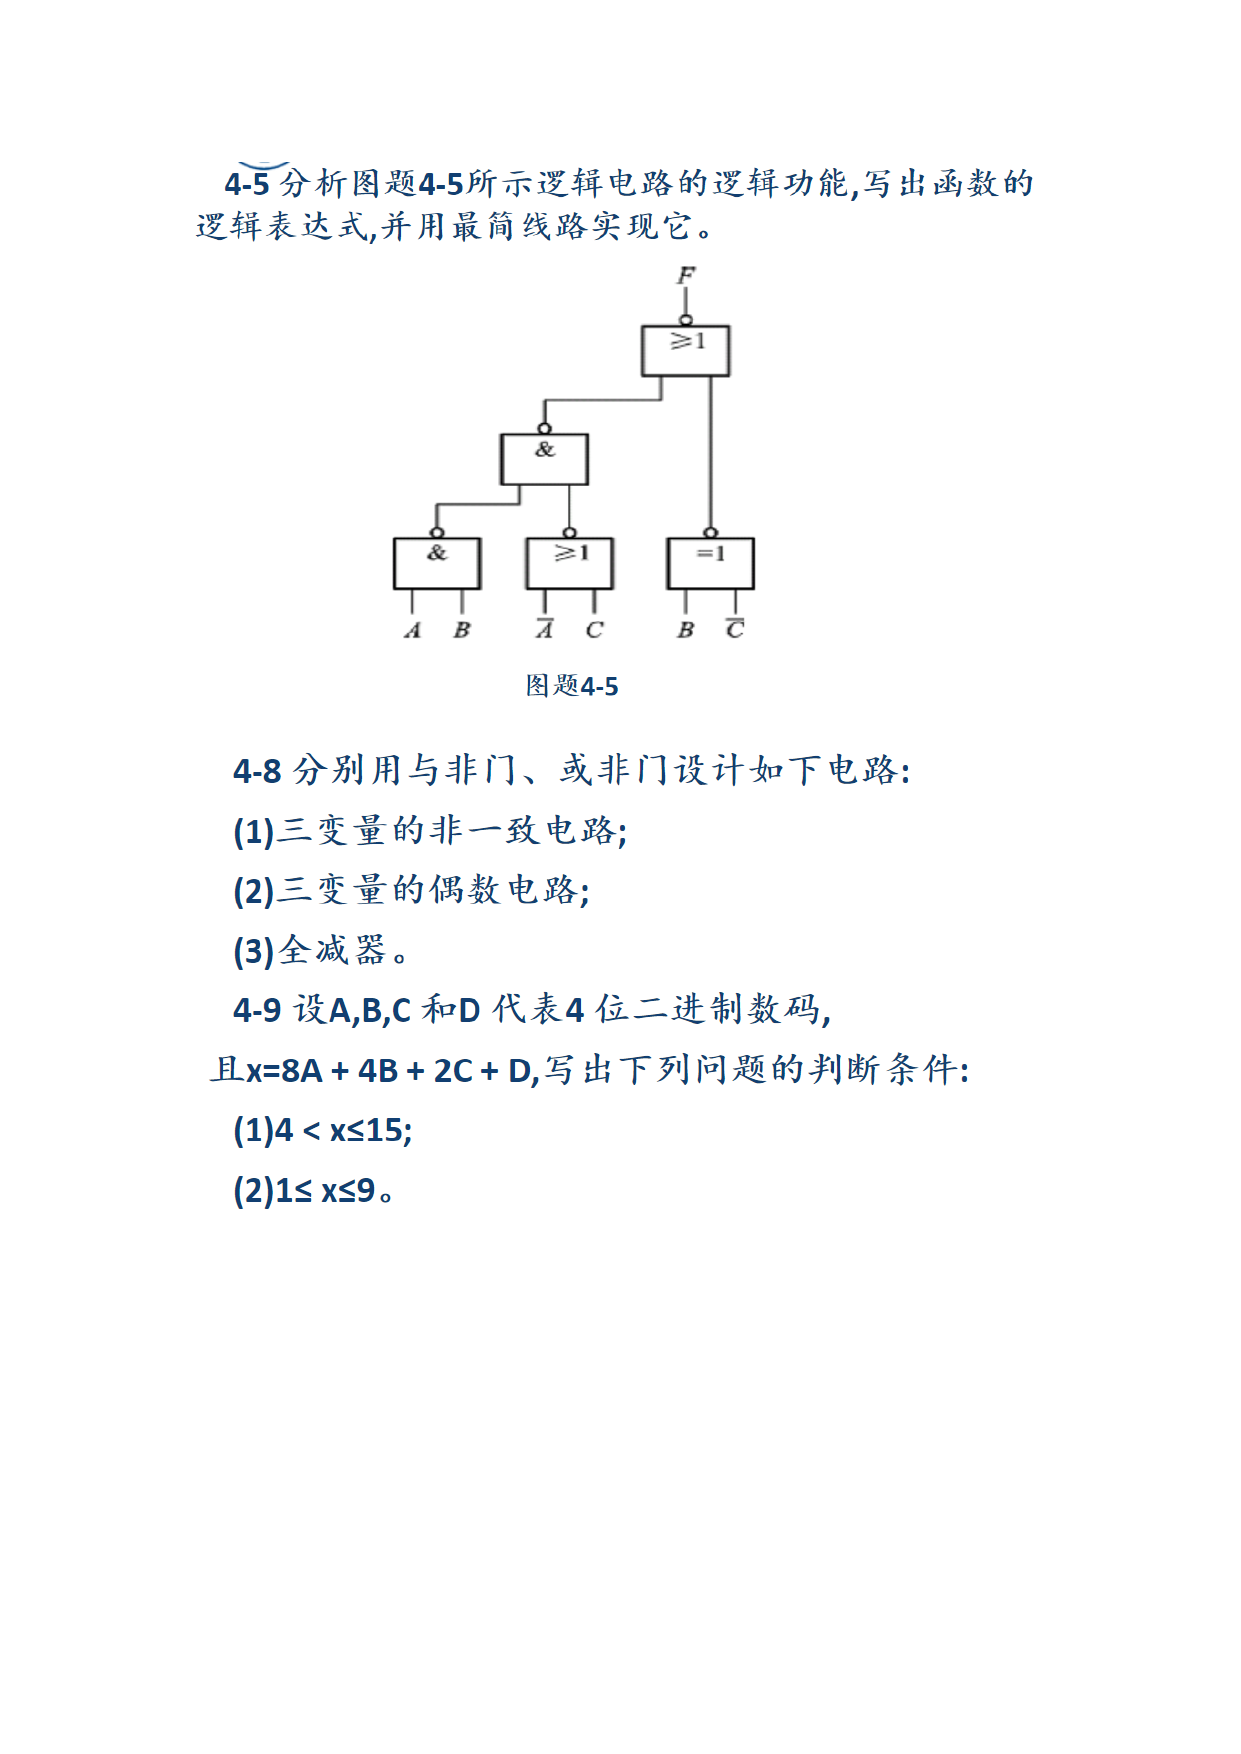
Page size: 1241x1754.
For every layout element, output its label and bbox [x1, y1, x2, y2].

picture [187, 747, 1053, 1220]
picture [187, 162, 1053, 716]
